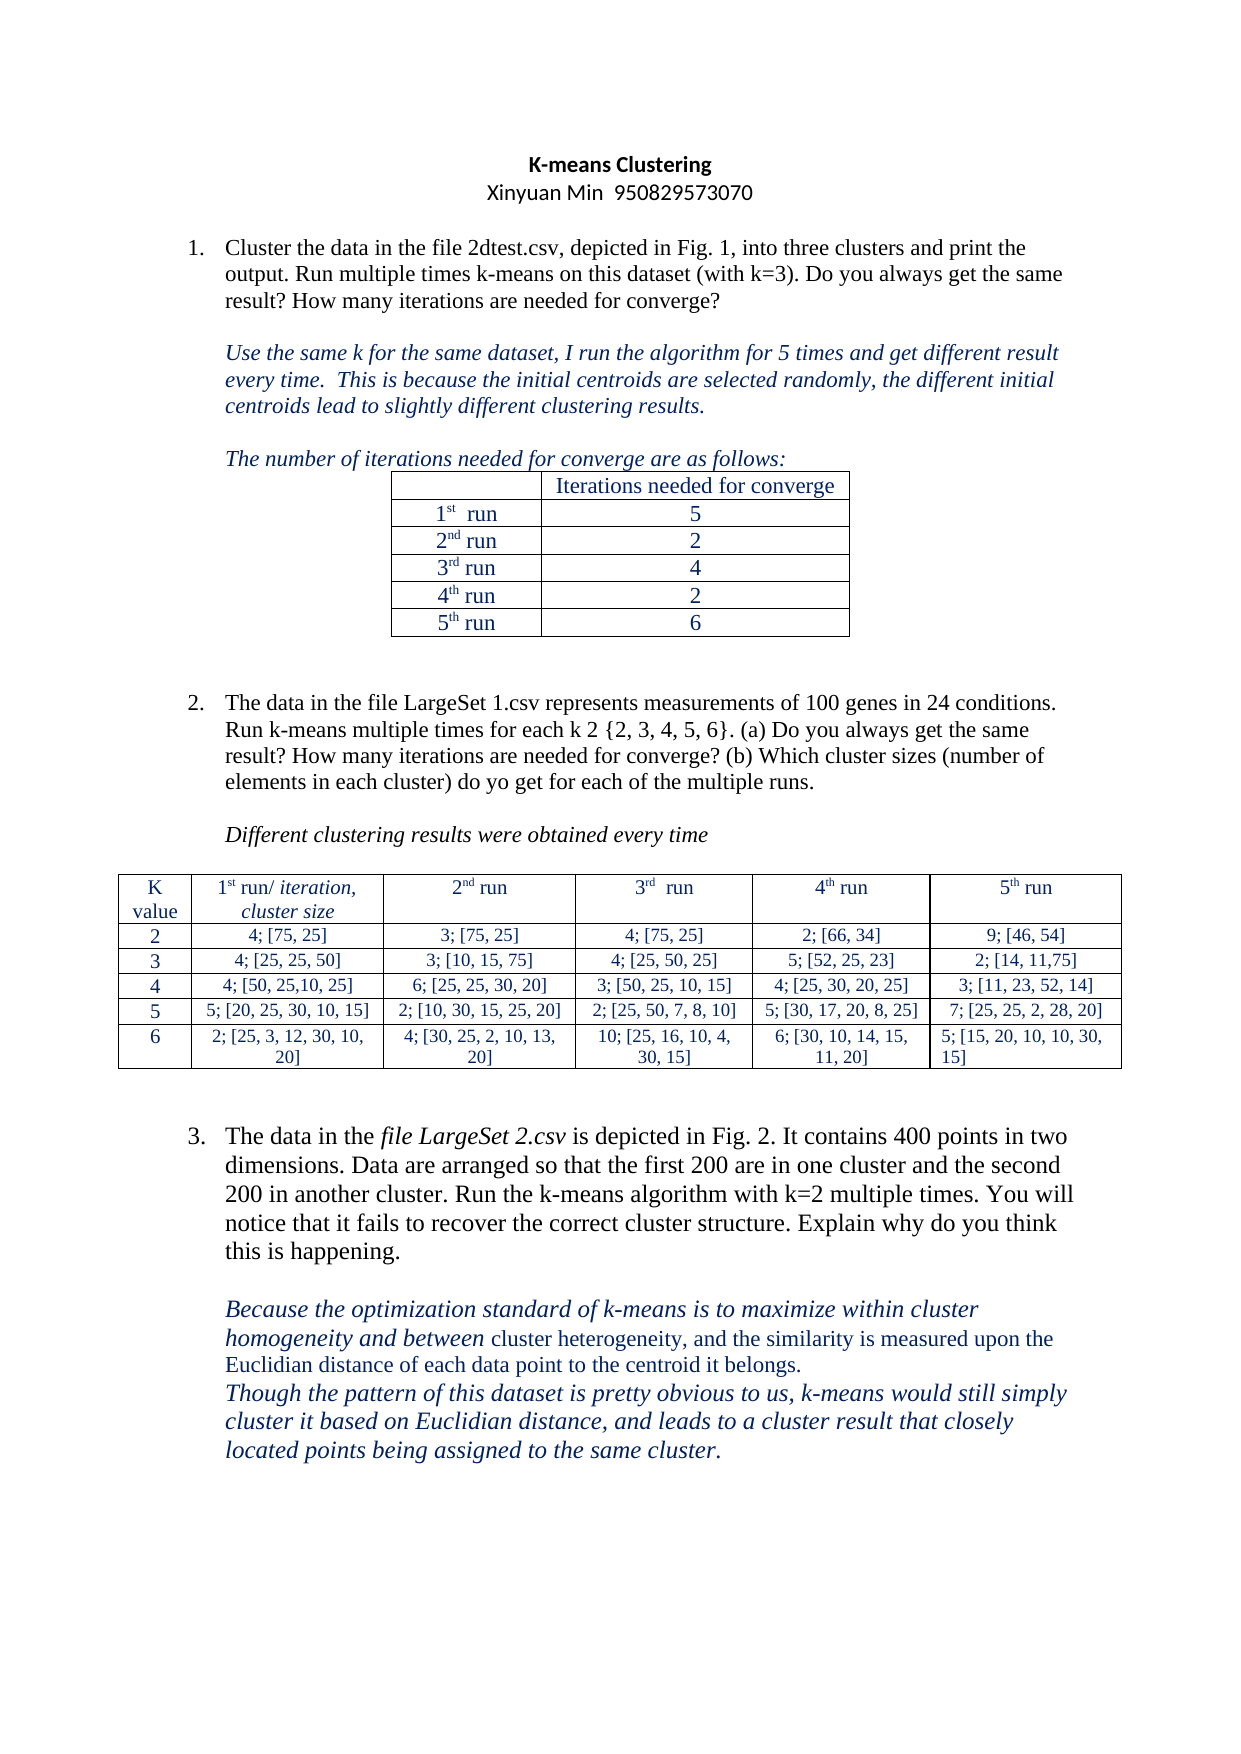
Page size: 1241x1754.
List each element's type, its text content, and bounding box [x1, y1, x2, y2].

text Xinyuan Min 950829573070 [150, 178, 1090, 206]
table_cell 3; [75, 25] [384, 924, 575, 948]
table_cell 4; [25, 25, 50] [192, 949, 383, 973]
table_cell 4; [25, 50, 25] [576, 949, 752, 973]
table_header K value [119, 875, 191, 923]
table_cell 2nd run [392, 527, 541, 553]
table_cell 4; [50, 25,10, 25] [192, 974, 383, 998]
table_cell 5; [52, 25, 23] [753, 949, 929, 973]
table_cell 4; [75, 25] [192, 924, 383, 948]
table_cell 5 [119, 999, 191, 1023]
table_cell 4 [119, 974, 191, 998]
table_cell 2; [10, 30, 15, 25, 20] [384, 999, 575, 1023]
table_cell 1st run [392, 500, 541, 526]
table_cell 6 [119, 1025, 191, 1068]
list The data in the file LargeSet 1.csv represents measurements of 100 genes in 24 conditions. Run k-means multiple times for each k 2 {2, 3, 4, 5, 6}. (a) Do you always get the same result? How many iterations are needed for converge? (b) Which cluster sizes (number of elements in each cluster) do yo get for each of the multiple runs. [187, 689, 1090, 795]
table_cell 3; [10, 15, 75] [384, 949, 575, 973]
list Because the optimization standard of k-means is to maximize within cluster homogeneity and between cluster heterogeneity, and the similarity is measured upon the Euclidian distance of each data point to the centroid it belongs. [225, 1294, 1090, 1378]
table_cell 6; [30, 10, 14, 15, 11, 20] [753, 1025, 929, 1068]
table_cell 3rd run [392, 555, 541, 581]
text K-means Clustering [150, 150, 1090, 178]
text Different clustering results were obtained every time [150, 821, 1090, 847]
table_cell 5th run [392, 609, 541, 636]
table_cell 10; [25, 16, 10, 4, 30, 15] [576, 1025, 752, 1068]
table_header Iterations needed for converge [542, 472, 849, 499]
table_cell 3; [50, 25, 10, 15] [576, 974, 752, 998]
table_cell 6; [25, 25, 30, 20] [384, 974, 575, 998]
table_header 2nd run [384, 875, 575, 923]
table_cell 2; [25, 3, 12, 30, 10, 20] [192, 1025, 383, 1068]
list Use the same k for the same dataset, I run the algorithm for 5 times and get different result every time. This is because the initial centroids are selected randomly, the different initial centroids lead to slightly different clustering results. [225, 339, 1090, 418]
table_cell 3 [119, 949, 191, 973]
table_cell 2 [542, 527, 849, 553]
table_cell 5; [20, 25, 30, 10, 15] [192, 999, 383, 1023]
table_cell 5; [15, 20, 10, 10, 30, 15] [931, 1025, 1121, 1068]
table_cell 4; [30, 25, 2, 10, 13, 20] [384, 1025, 575, 1068]
table_header 3rd run [576, 875, 752, 923]
table_cell 4; [25, 30, 20, 25] [753, 974, 929, 998]
table_cell 9; [46, 54] [931, 924, 1121, 948]
table_cell 4; [75, 25] [576, 924, 752, 948]
list The number of iterations needed for converge are as follows: [225, 445, 1090, 471]
table_header 5th run [931, 875, 1121, 923]
table_cell 3; [11, 23, 52, 14] [931, 974, 1121, 998]
table_header 4th run [753, 875, 929, 923]
table_cell 2; [14, 11,75] [931, 949, 1121, 973]
table_header 1st run/ iteration, cluster size [192, 875, 383, 923]
table_cell 2 [542, 582, 849, 608]
list Cluster the data in the file 2dtest.csv, depicted in Fig. 1, into three clusters and print the output. Run multiple times k-means on this dataset (with k=3). Do you always get the same result? How many iterations are needed for converge? [187, 234, 1090, 313]
list Though the pattern of this dataset is pretty obvious to us, k-means would still simply cluster it based on Euclidian distance, and leads to a cluster result that closely located points being assigned to the same cluster. [225, 1378, 1090, 1464]
table_cell 4th run [392, 582, 541, 608]
table_cell 2; [25, 50, 7, 8, 10] [576, 999, 752, 1023]
table_cell 2 [119, 924, 191, 948]
table_header [392, 472, 541, 499]
table_cell 5 [542, 500, 849, 526]
table_cell 6 [542, 609, 849, 636]
table_cell 4 [542, 555, 849, 581]
list The data in the file LargeSet 2.csv is depicted in Fig. 2. It contains 400 points in two dimensions. Data are arranged so that the first 200 are in one cluster and the second 200 in another cluster. Run the k-means algorithm with k=2 multiple times. You will notice that it fails to recover the correct cluster structure. Explain why do you think this is happening. [187, 1121, 1090, 1265]
table_cell 5; [30, 17, 20, 8, 25] [753, 999, 929, 1023]
table_cell 2; [66, 34] [753, 924, 929, 948]
table_cell 7; [25, 25, 2, 28, 20] [931, 999, 1121, 1023]
